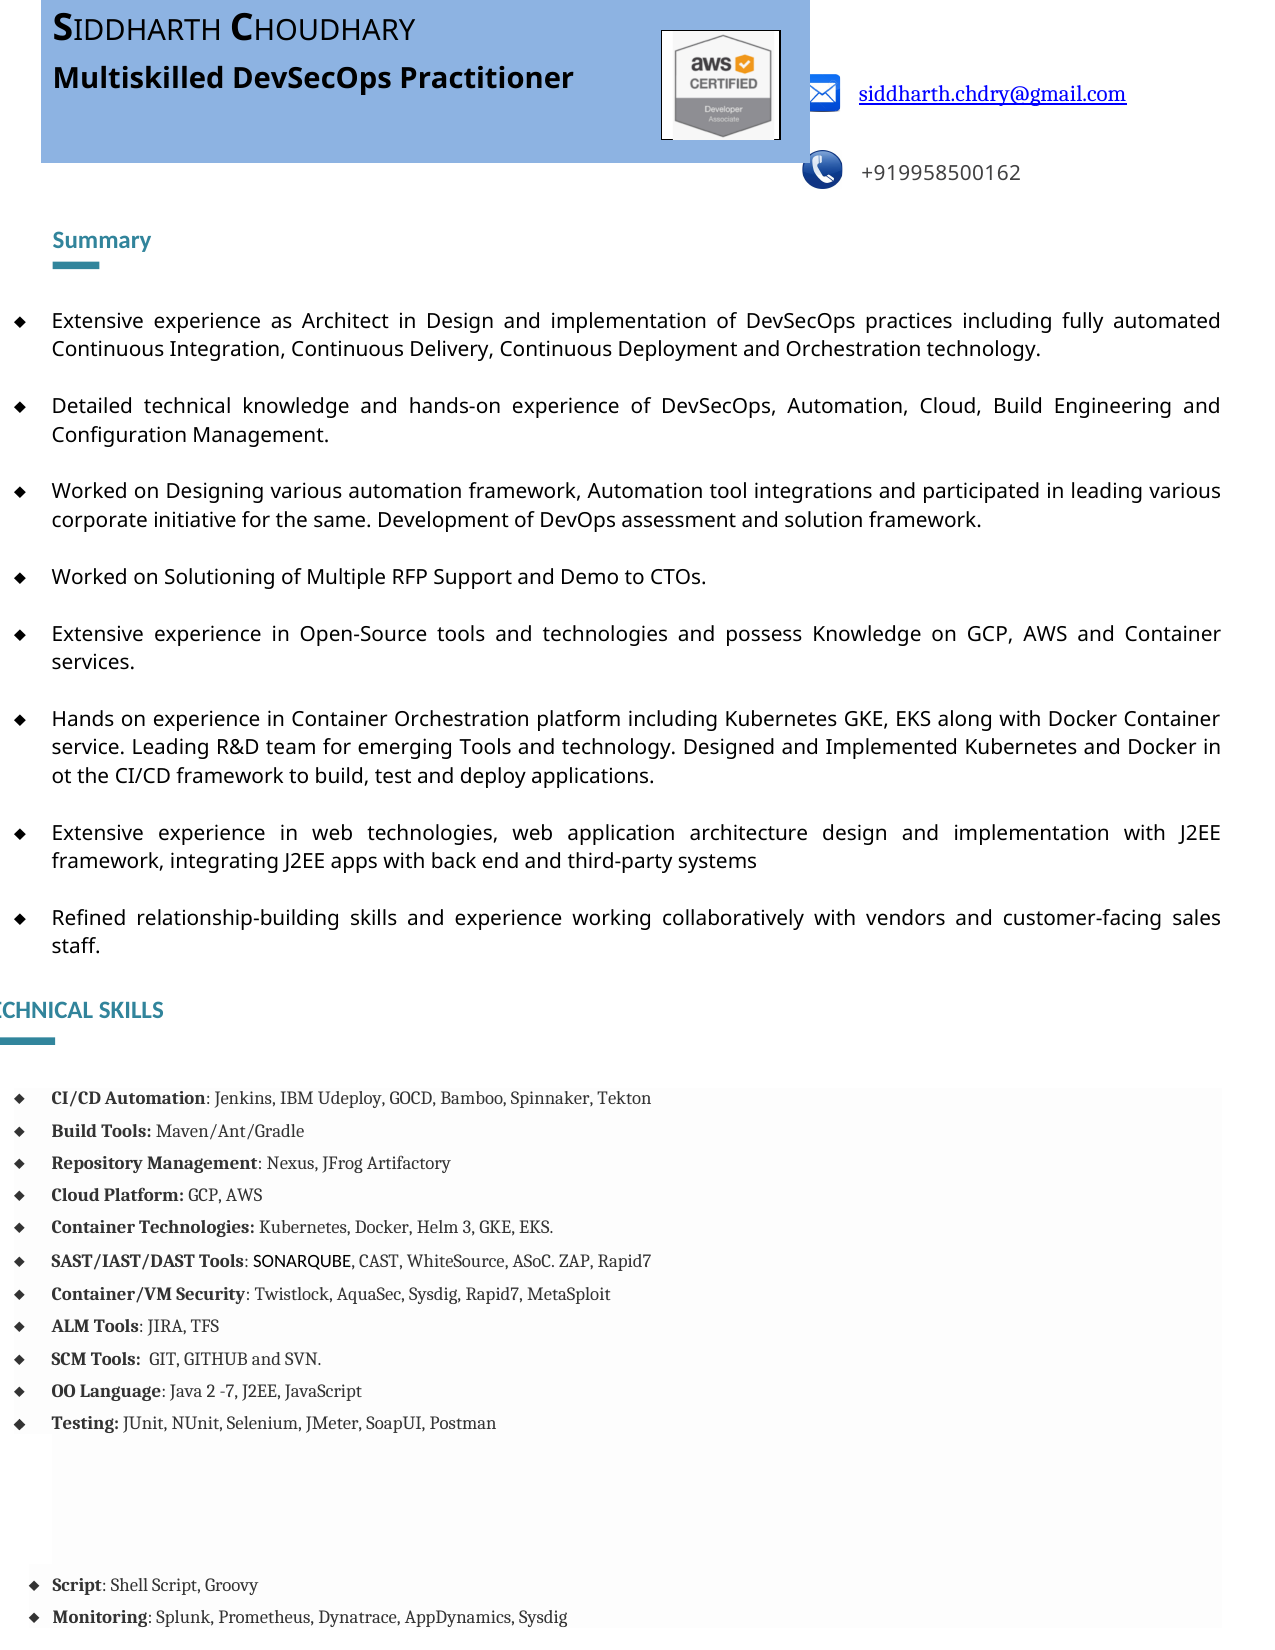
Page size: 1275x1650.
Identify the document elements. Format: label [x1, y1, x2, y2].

picture [672, 31, 775, 140]
picture [802, 150, 843, 189]
picture [810, 74, 840, 112]
